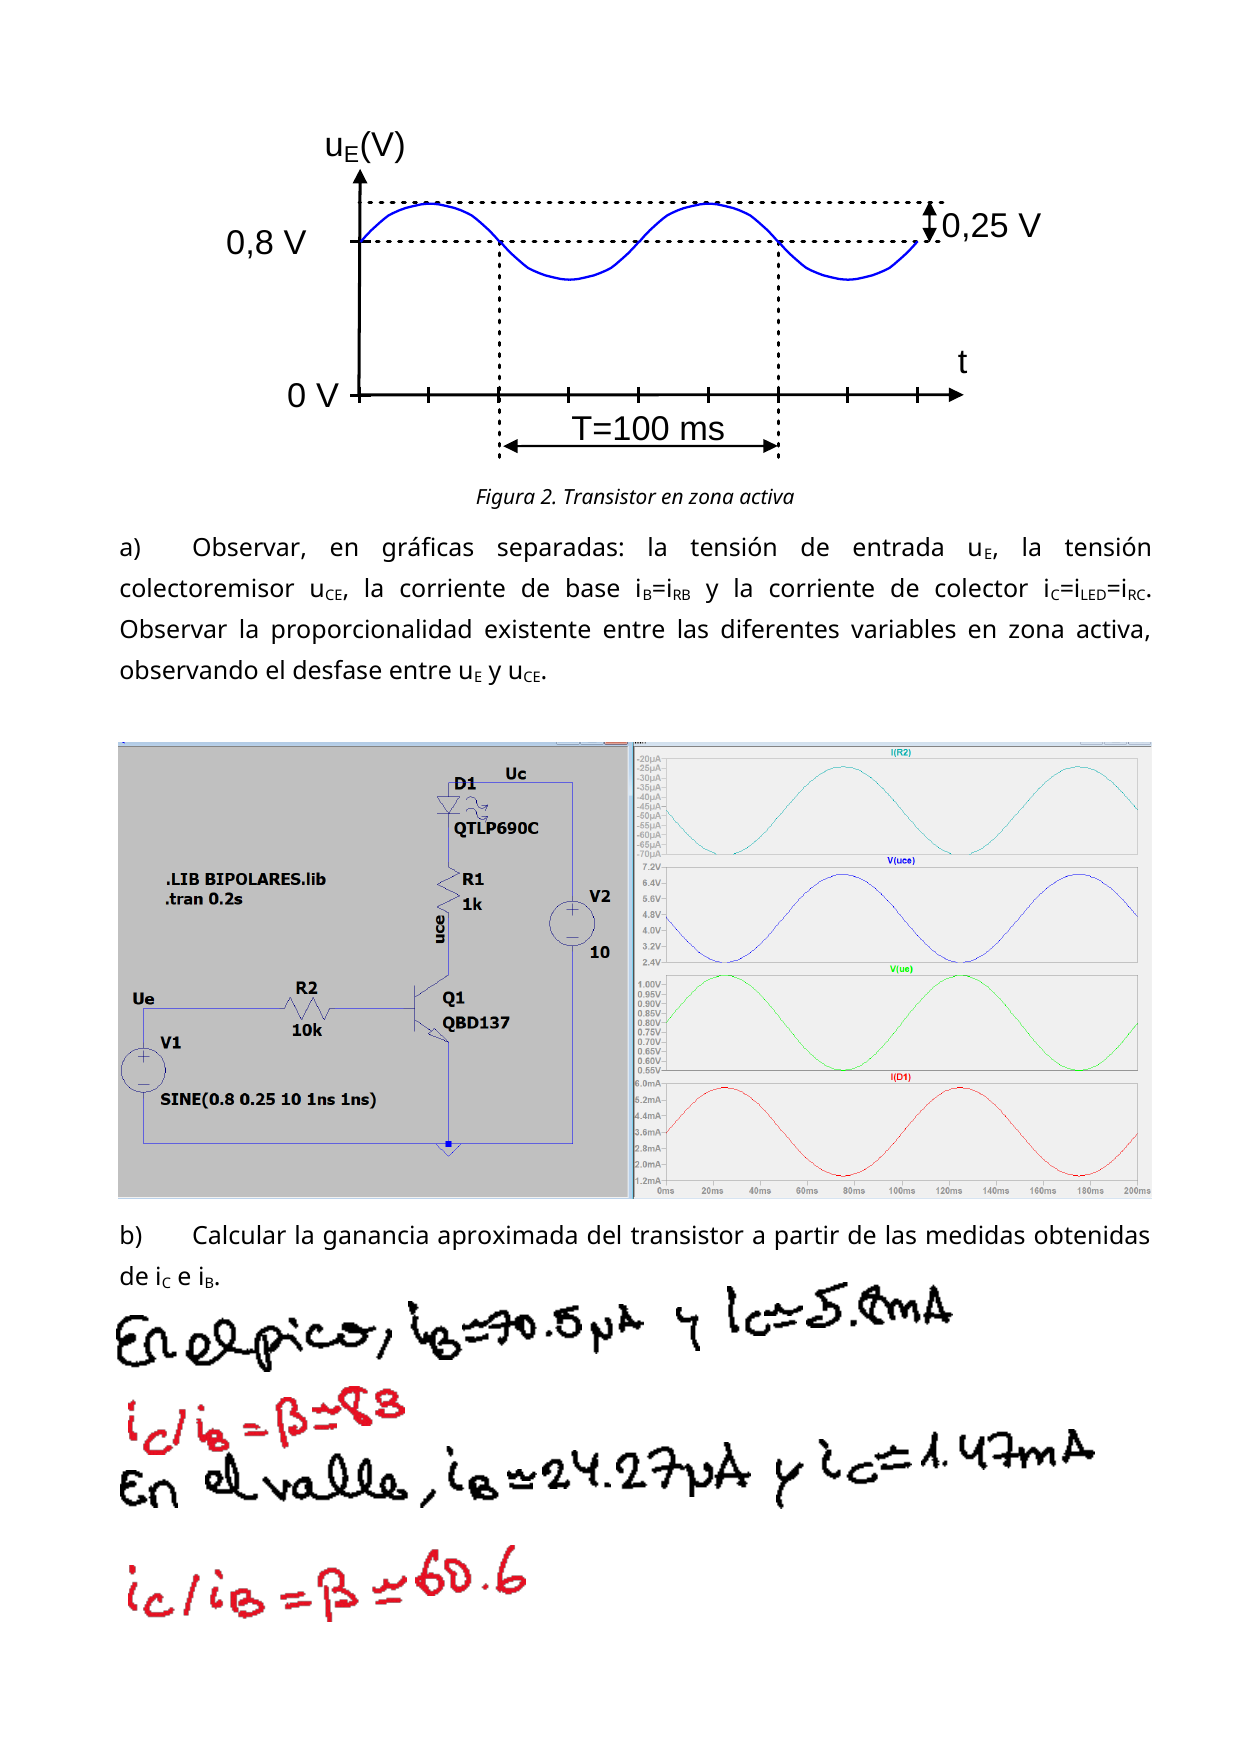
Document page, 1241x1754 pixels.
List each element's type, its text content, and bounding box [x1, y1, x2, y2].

list Calcular la ganancia aproximada del transistor a partir de las medidas obtenidas de iC e iB. [119, 1218, 1152, 1293]
picture [542, 1450, 611, 1489]
text Figura 2. Transistor en zona activa [118, 482, 1152, 511]
picture [776, 1439, 912, 1509]
picture [116, 1315, 392, 1372]
picture [616, 1442, 751, 1497]
picture [118, 742, 1152, 1199]
picture [408, 1301, 644, 1360]
picture [676, 1307, 700, 1351]
picture [415, 1545, 526, 1596]
picture [806, 1282, 953, 1328]
picture [921, 1429, 1095, 1470]
picture [120, 1470, 178, 1508]
picture [128, 1565, 407, 1622]
picture [727, 1286, 803, 1336]
picture [128, 1386, 537, 1508]
list Observar, en gráficas separadas: la tensión de entrada uE, la tensión colectoremisor uCE, la corriente de base iB=iRB y la corriente de colector iC=iLED=iRC. Observar la proporcionalidad existente entre las diferentes variables en zona activa, observando el desfase entre uE y uCE. [119, 529, 1152, 687]
